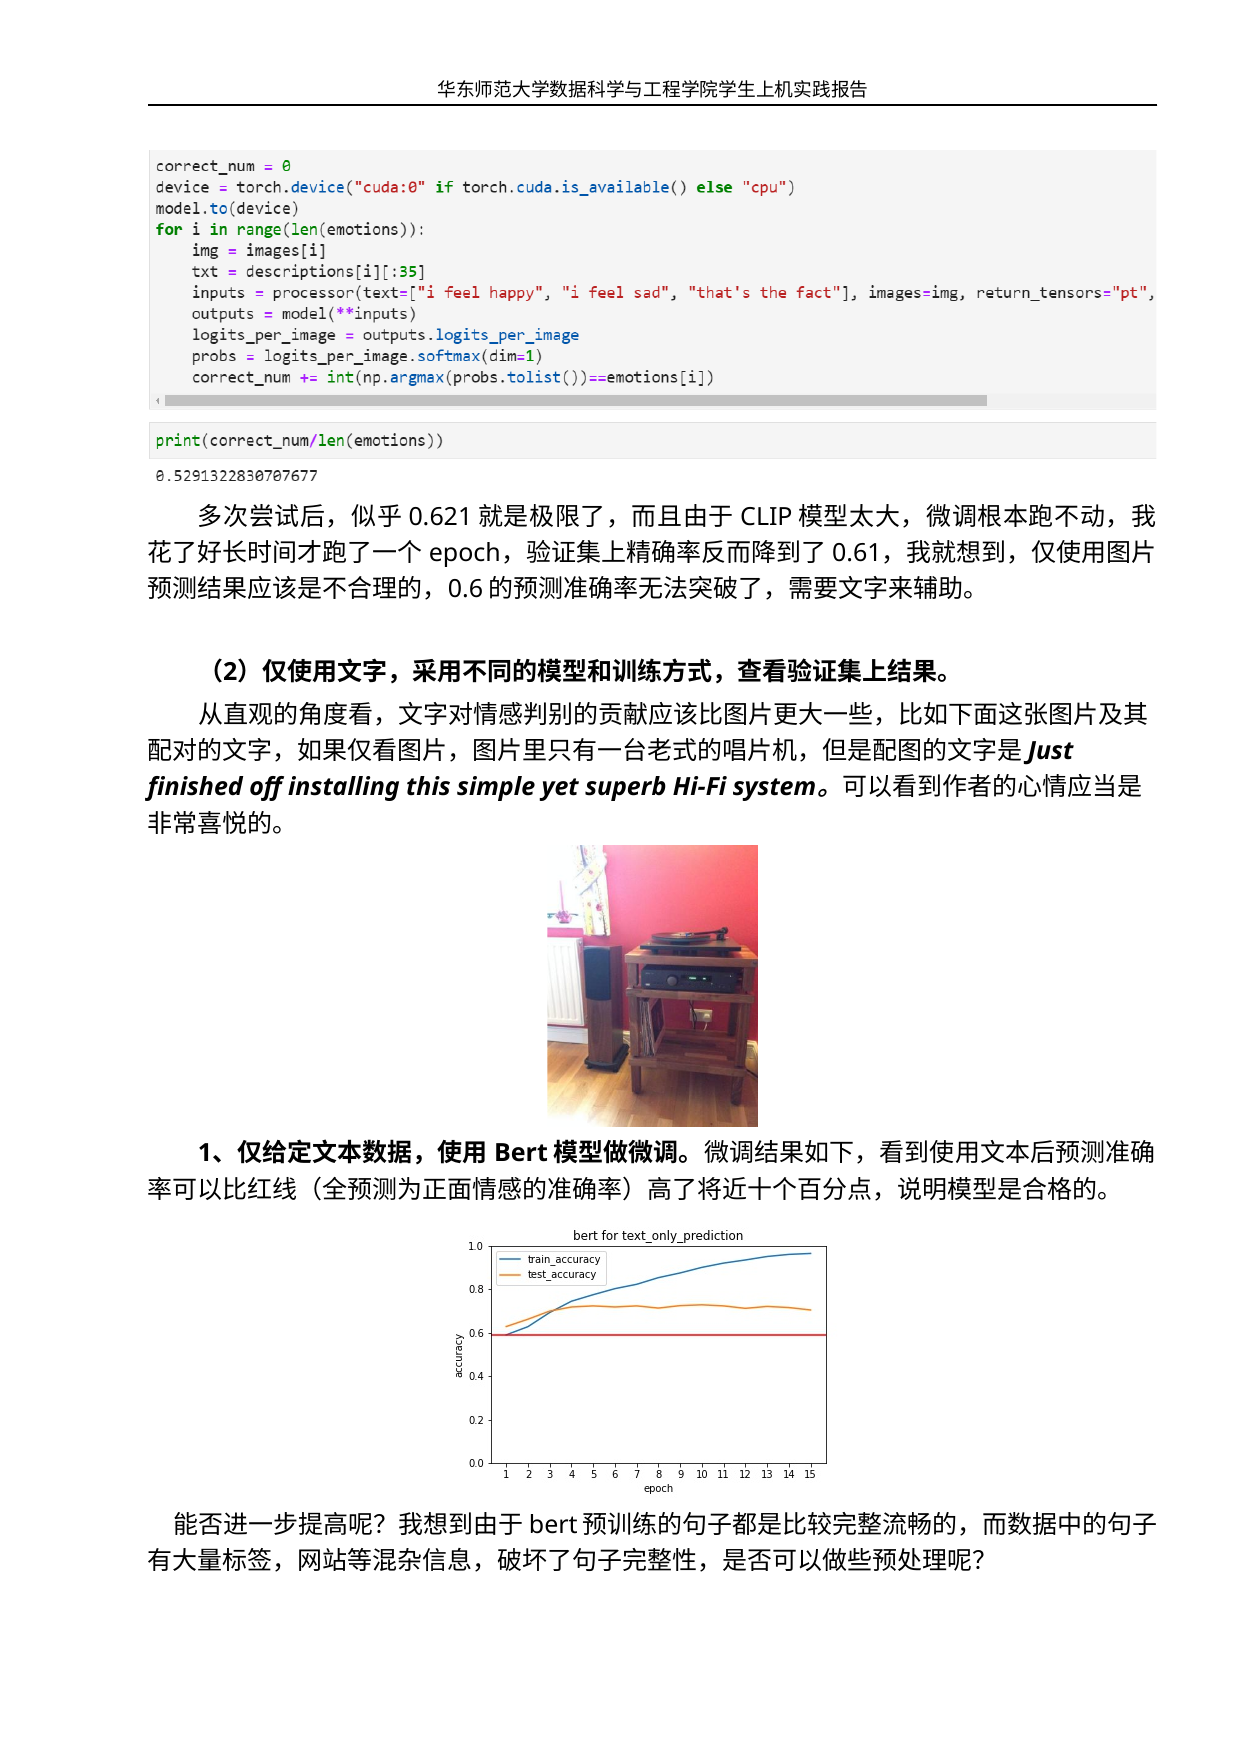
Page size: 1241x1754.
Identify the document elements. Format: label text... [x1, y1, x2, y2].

list 能否进一步提高呢？我想到由于bert预训练的句子都是比较完整流畅的，而数据中的句子有大量标签，网站等混杂信息，破坏了句子完整性，是否可以做些预处理呢？ [148, 1504, 1157, 1577]
list （2）仅使用文字，采用不同的模型和训练方式，查看验证集上结果。 [148, 652, 1157, 688]
list 仅给定文本数据，使用Bert模型做微调。微调结果如下，看到使用文本后预测准确率可以比红线（全预测为正面情感的准确率）高了将近十个百分点，说明模型是合格的。 [148, 1133, 1157, 1205]
picture [547, 845, 758, 1127]
list 多次尝试后，似乎0.621就是极限了，而且由于CLIP模型太大，微调根本跑不动，我花了好长时间才跑了一个epoch，验证集上精确率反而降到了0.61，我就想到，仅使用图片预测结果应该是不合理的，0.6的预测准确率无法突破了，需要文字来辅助。 [148, 496, 1157, 605]
picture [437, 1211, 868, 1498]
picture [147, 150, 1157, 491]
list 从直观的角度看，文字对情感判别的贡献应该比图片更大一些，比如下面这张图片及其配对的文字，如果仅看图片，图片里只有一台老式的唱片机，但是配图的文字是Just finished off installing this simple yet superb Hi-Fi system。可以看到作者的心情应当是非常喜悦的。 [148, 694, 1157, 839]
